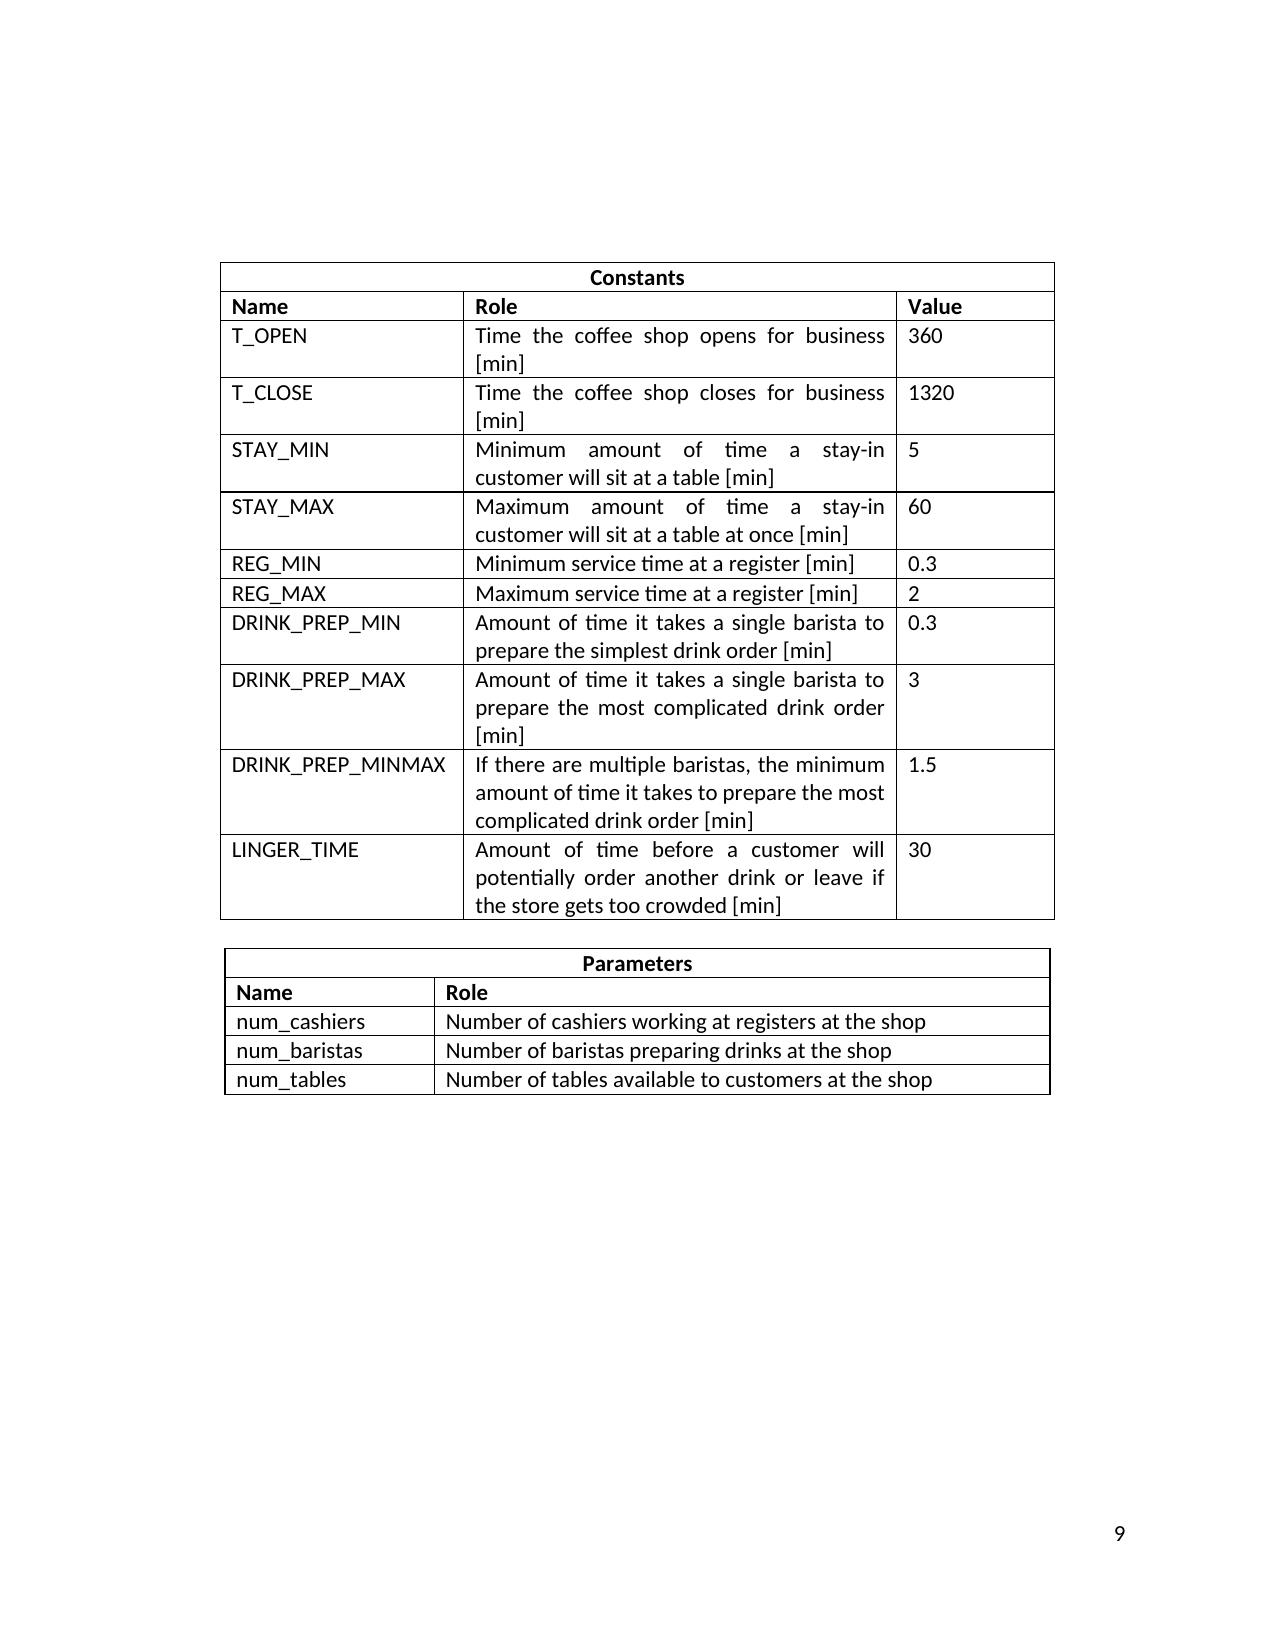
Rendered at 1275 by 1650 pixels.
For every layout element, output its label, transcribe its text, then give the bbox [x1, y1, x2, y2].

table_cell 0.3 [897, 608, 1054, 664]
table_cell DRINK_PREP_MINMAX [221, 750, 463, 834]
table_cell 3 [897, 665, 1054, 749]
table_cell Name [226, 978, 434, 1006]
table_header Parameters [226, 949, 1049, 977]
table_cell Role [464, 292, 896, 320]
table_cell If there are multiple baristas, the minimum amount of time it takes to prepare the most complicated drink order [min] [464, 750, 896, 834]
table_cell REG_MIN [221, 550, 463, 578]
table_cell T_OPEN [221, 321, 463, 377]
table_cell Amount of time before a customer will potentially order another drink or leave if the store gets too crowded [min] [464, 835, 896, 919]
table_header Constants [221, 263, 1054, 291]
table_cell Maximum amount of time a stay-in customer will sit at a table at once [min] [464, 493, 896, 548]
table_cell DRINK_PREP_MAX [221, 665, 463, 749]
table_cell DRINK_PREP_MIN [221, 608, 463, 664]
table_cell REG_MAX [221, 579, 463, 607]
table_cell Name [221, 292, 463, 320]
table_cell Minimum service time at a register [min] [464, 550, 896, 578]
table_cell 60 [897, 493, 1054, 548]
table_cell 1320 [897, 378, 1054, 434]
table_cell Time the coffee shop closes for business [min] [464, 378, 896, 434]
table_cell T_CLOSE [221, 378, 463, 434]
table_cell 360 [897, 321, 1054, 377]
table_cell num_tables [226, 1065, 434, 1093]
table_cell Number of tables available to customers at the shop [435, 1065, 1049, 1093]
table_cell Value [897, 292, 1054, 320]
table_cell num_cashiers [226, 1007, 434, 1035]
table_cell STAY_MAX [221, 493, 463, 548]
table_cell Minimum amount of time a stay-in customer will sit at a table [min] [464, 435, 896, 491]
table_cell 1.5 [897, 750, 1054, 834]
table_cell Number of cashiers working at registers at the shop [435, 1007, 1049, 1035]
table_cell 0.3 [897, 550, 1054, 578]
table_cell LINGER_TIME [221, 835, 463, 919]
table_cell 5 [897, 435, 1054, 491]
table_cell Role [435, 978, 1049, 1006]
table_cell 2 [897, 579, 1054, 607]
table_cell Number of baristas preparing drinks at the shop [435, 1036, 1049, 1064]
table_cell Maximum service time at a register [min] [464, 579, 896, 607]
table_cell Amount of time it takes a single barista to prepare the simplest drink order [min] [464, 608, 896, 664]
table_cell Amount of time it takes a single barista to prepare the most complicated drink order [min] [464, 665, 896, 749]
table_cell Time the coffee shop opens for business [min] [464, 321, 896, 377]
table_cell 30 [897, 835, 1054, 919]
table_cell num_baristas [226, 1036, 434, 1064]
table_cell STAY_MIN [221, 435, 463, 491]
